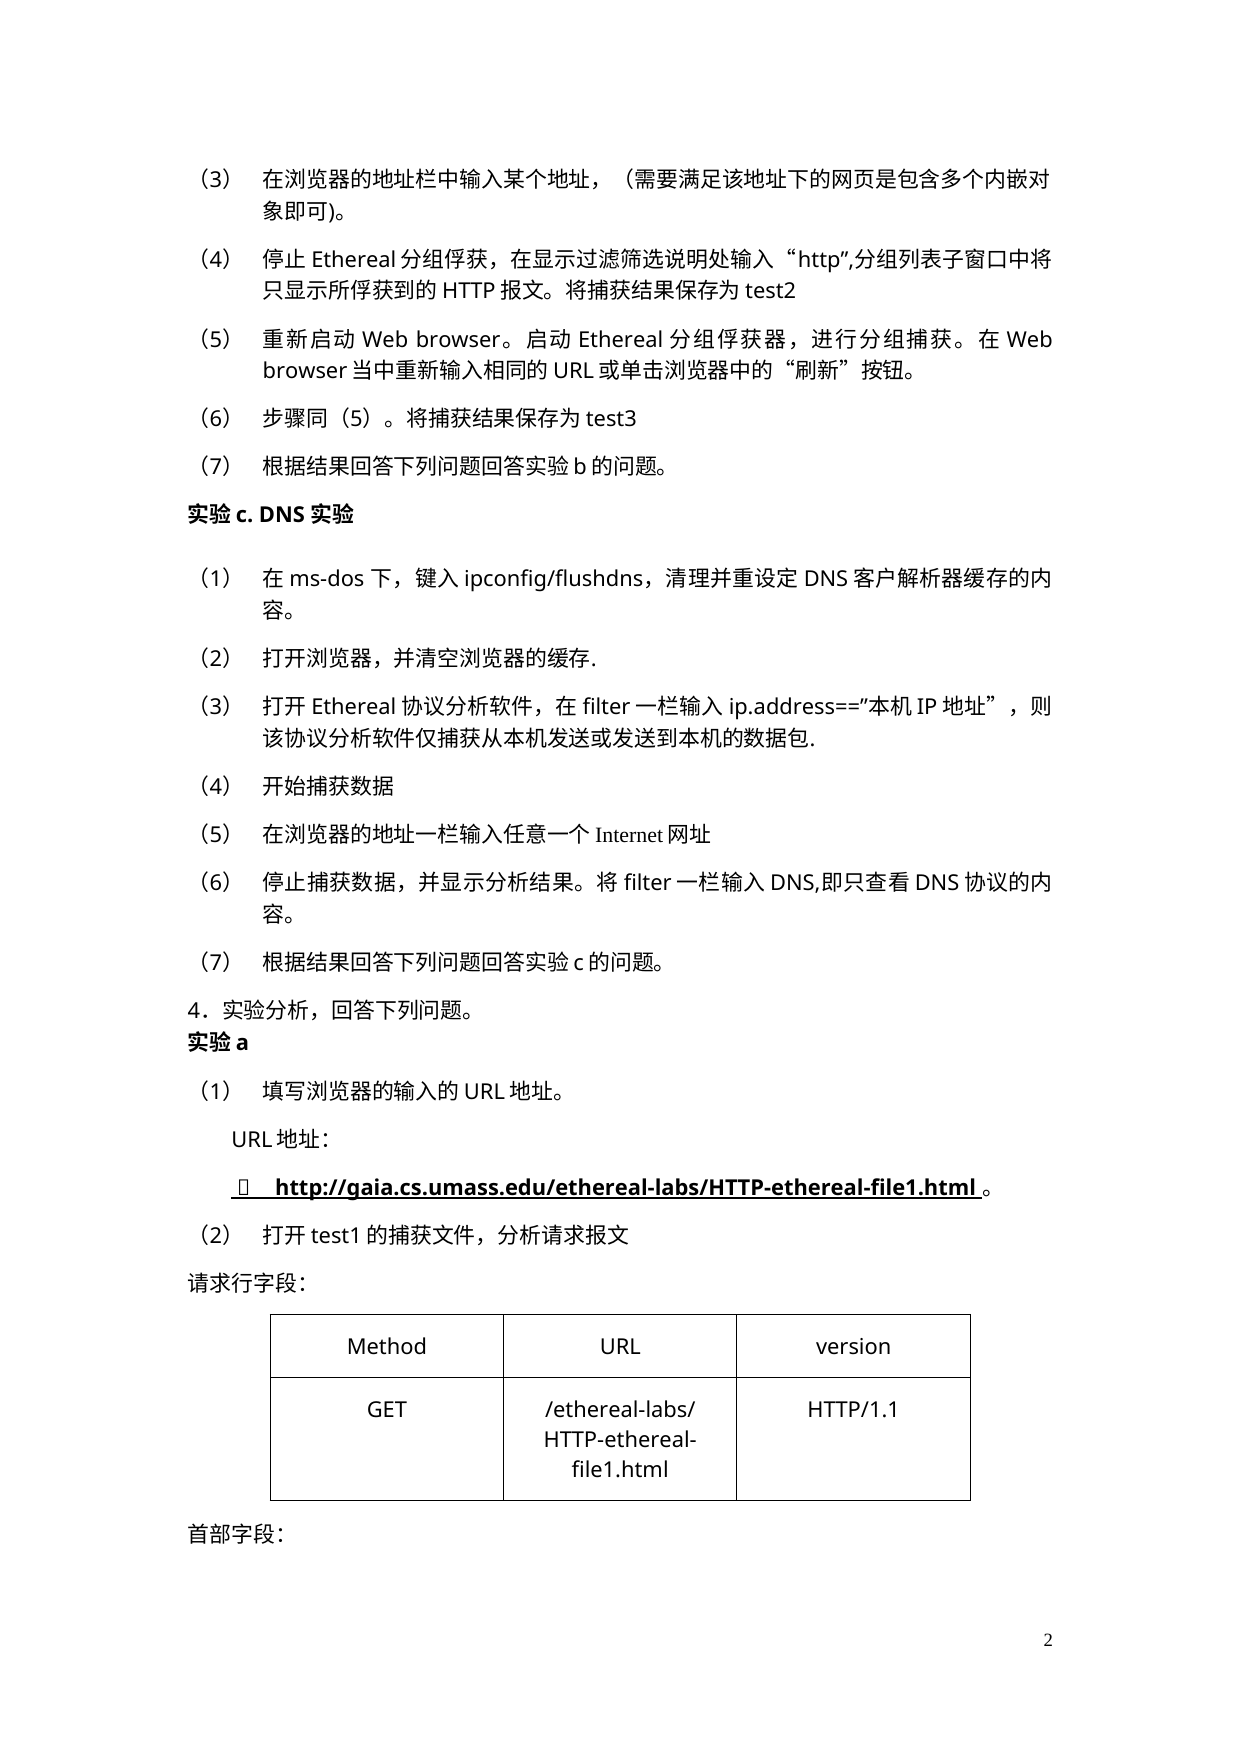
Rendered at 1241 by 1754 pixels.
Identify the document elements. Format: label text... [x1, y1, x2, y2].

table_header Method [271, 1315, 503, 1377]
text 首部字段： [187, 1517, 1053, 1549]
list 停止Ethereal分组俘获，在显示过滤筛选说明处输入“http”,分组列表子窗口中将只显示所俘获到的HTTP报文。将捕获结果保存为test2 [187, 242, 1053, 305]
list 开始捕获数据 [187, 769, 1053, 801]
table_cell /ethereal-labs/HTTP-ethereal-file1.html [504, 1378, 736, 1500]
table_cell GET [271, 1378, 503, 1500]
text 实验c. DNS 实验 [187, 497, 1053, 529]
list 填写浏览器的输入的URL地址。 [187, 1074, 1053, 1106]
table_cell HTTP/1.1 [737, 1378, 970, 1500]
text 4．实验分析，回答下列问题。 [187, 992, 1053, 1025]
list 在ms-dos 下，键入ipconfig/flushdns，清理并重设定DNS客户解析器缓存的内容。 [187, 561, 1053, 625]
text 实验a [187, 1025, 1053, 1057]
table_header version [737, 1315, 970, 1377]
list 重新启动Web browser。启动Ethereal分组俘获器，进行分组捕获。在Web browser当中重新输入相同的URL或单击浏览器中的“刷新”按钮。 [187, 322, 1053, 385]
list 在浏览器的地址一栏输入任意一个Internet网址 [187, 817, 1053, 848]
list 打开test1的捕获文件，分析请求报文 [187, 1218, 1053, 1249]
text URL地址： [187, 1122, 1053, 1153]
list 在浏览器的地址栏中输入某个地址，（需要满足该地址下的网页是包含多个内嵌对象即可)。 [187, 162, 1053, 226]
list 停止捕获数据，并显示分析结果。将filter一栏输入DNS,即只查看DNS协议的内容。 [187, 865, 1053, 928]
text  http://gaia.cs.umass.edu/ethereal-labs/HTTP-ethereal-file1.html 。 [187, 1170, 1053, 1202]
list 打开浏览器，并清空浏览器的缓存. [187, 641, 1053, 673]
list 步骤同（5）。将捕获结果保存为test3 [187, 401, 1053, 433]
list 根据结果回答下列问题回答实验b的问题。 [187, 449, 1053, 481]
table_header URL [504, 1315, 736, 1377]
text 请求行字段： [187, 1266, 1053, 1297]
list 根据结果回答下列问题回答实验c的问题。 [187, 944, 1053, 976]
list 打开Ethereal协议分析软件，在filter一栏输入 ip.address==”本机IP地址”，则该协议分析软件仅捕获从本机发送或发送到本机的数据包. [187, 689, 1053, 752]
